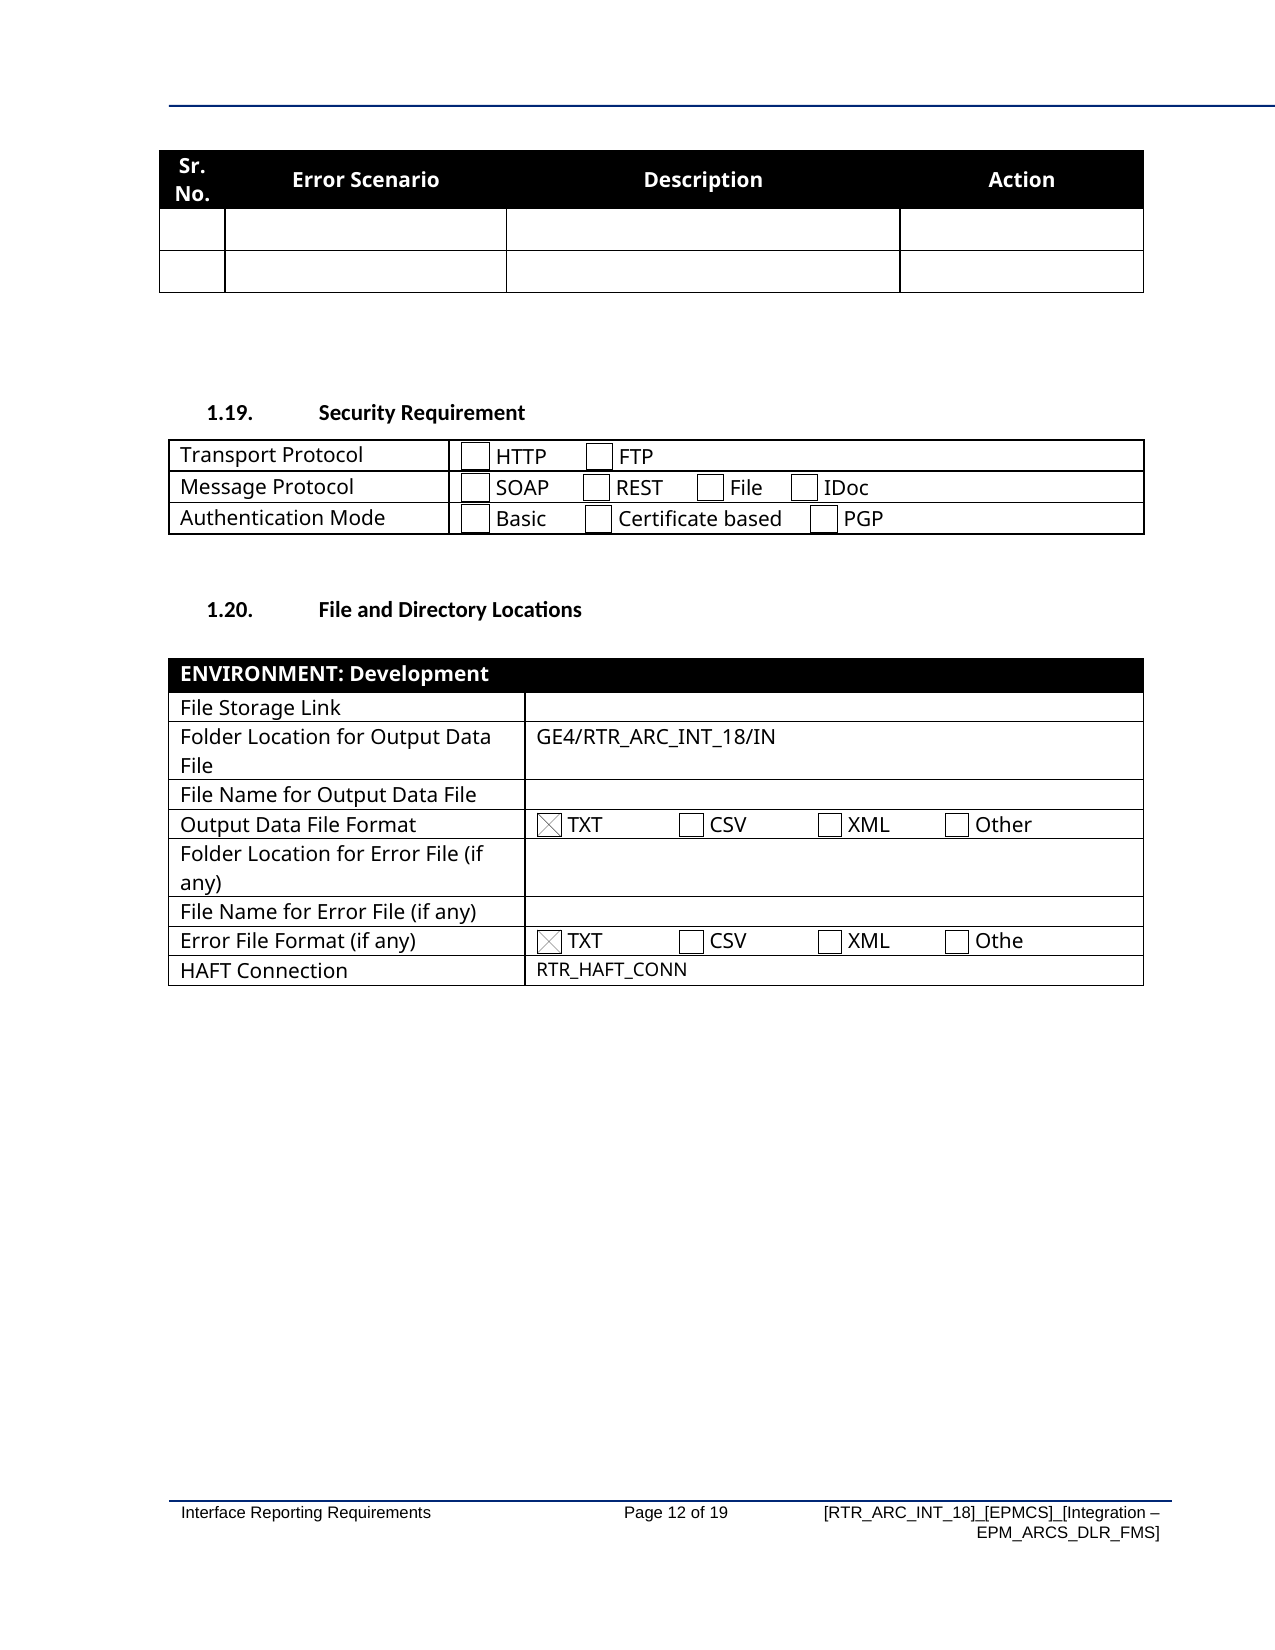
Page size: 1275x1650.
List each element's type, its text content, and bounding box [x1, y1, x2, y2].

table_header File Storage Link [169, 693, 524, 721]
table_cell Basic Certificate based PGP [450, 503, 1143, 533]
table_cell [901, 251, 1143, 292]
table_header Sr. No. [160, 151, 224, 208]
table_cell TXT CSV XML Other [526, 810, 1143, 838]
table_cell HAFT Connection [169, 956, 524, 984]
table_cell File Name for Output Data File [169, 780, 524, 809]
table_cell [507, 209, 899, 250]
table_cell Message Protocol [170, 472, 448, 502]
table_header Transport Protocol [170, 441, 448, 470]
subtitle Security Requirement [206, 398, 1125, 427]
table_cell [526, 780, 1143, 809]
table_cell [226, 209, 506, 250]
subtitle File and Directory Locations [206, 595, 1125, 623]
table_header Action [901, 151, 1143, 208]
table_header Description [507, 151, 899, 208]
table_cell Error File Format (if any) [169, 927, 524, 955]
table_cell Folder Location for Error File (if any) [169, 839, 524, 896]
table_cell GE4/RTR_ARC_INT_18/IN [526, 722, 1143, 779]
table_header [526, 693, 1143, 721]
table_header HTTP FTP [450, 441, 1143, 470]
table_cell RTR_HAFT_CONN [526, 956, 1143, 984]
table_cell Authentication Mode [170, 503, 448, 533]
table_cell [526, 897, 1143, 926]
table_header ENVIRONMENT: Development [169, 659, 1143, 692]
table_header Error Scenario [226, 151, 506, 208]
table_cell [160, 251, 224, 292]
table_cell TXT CSV XML Othe [526, 927, 1143, 955]
table_cell [901, 209, 1143, 250]
table_cell [507, 251, 899, 292]
table_cell Folder Location for Output Data File [169, 722, 524, 779]
table_cell [226, 251, 506, 292]
table_cell SOAP REST File IDoc [450, 472, 1143, 502]
table_cell [160, 209, 224, 250]
table_cell Output Data File Format [169, 810, 524, 838]
table_cell [526, 839, 1143, 896]
table_cell File Name for Error File (if any) [169, 897, 524, 926]
